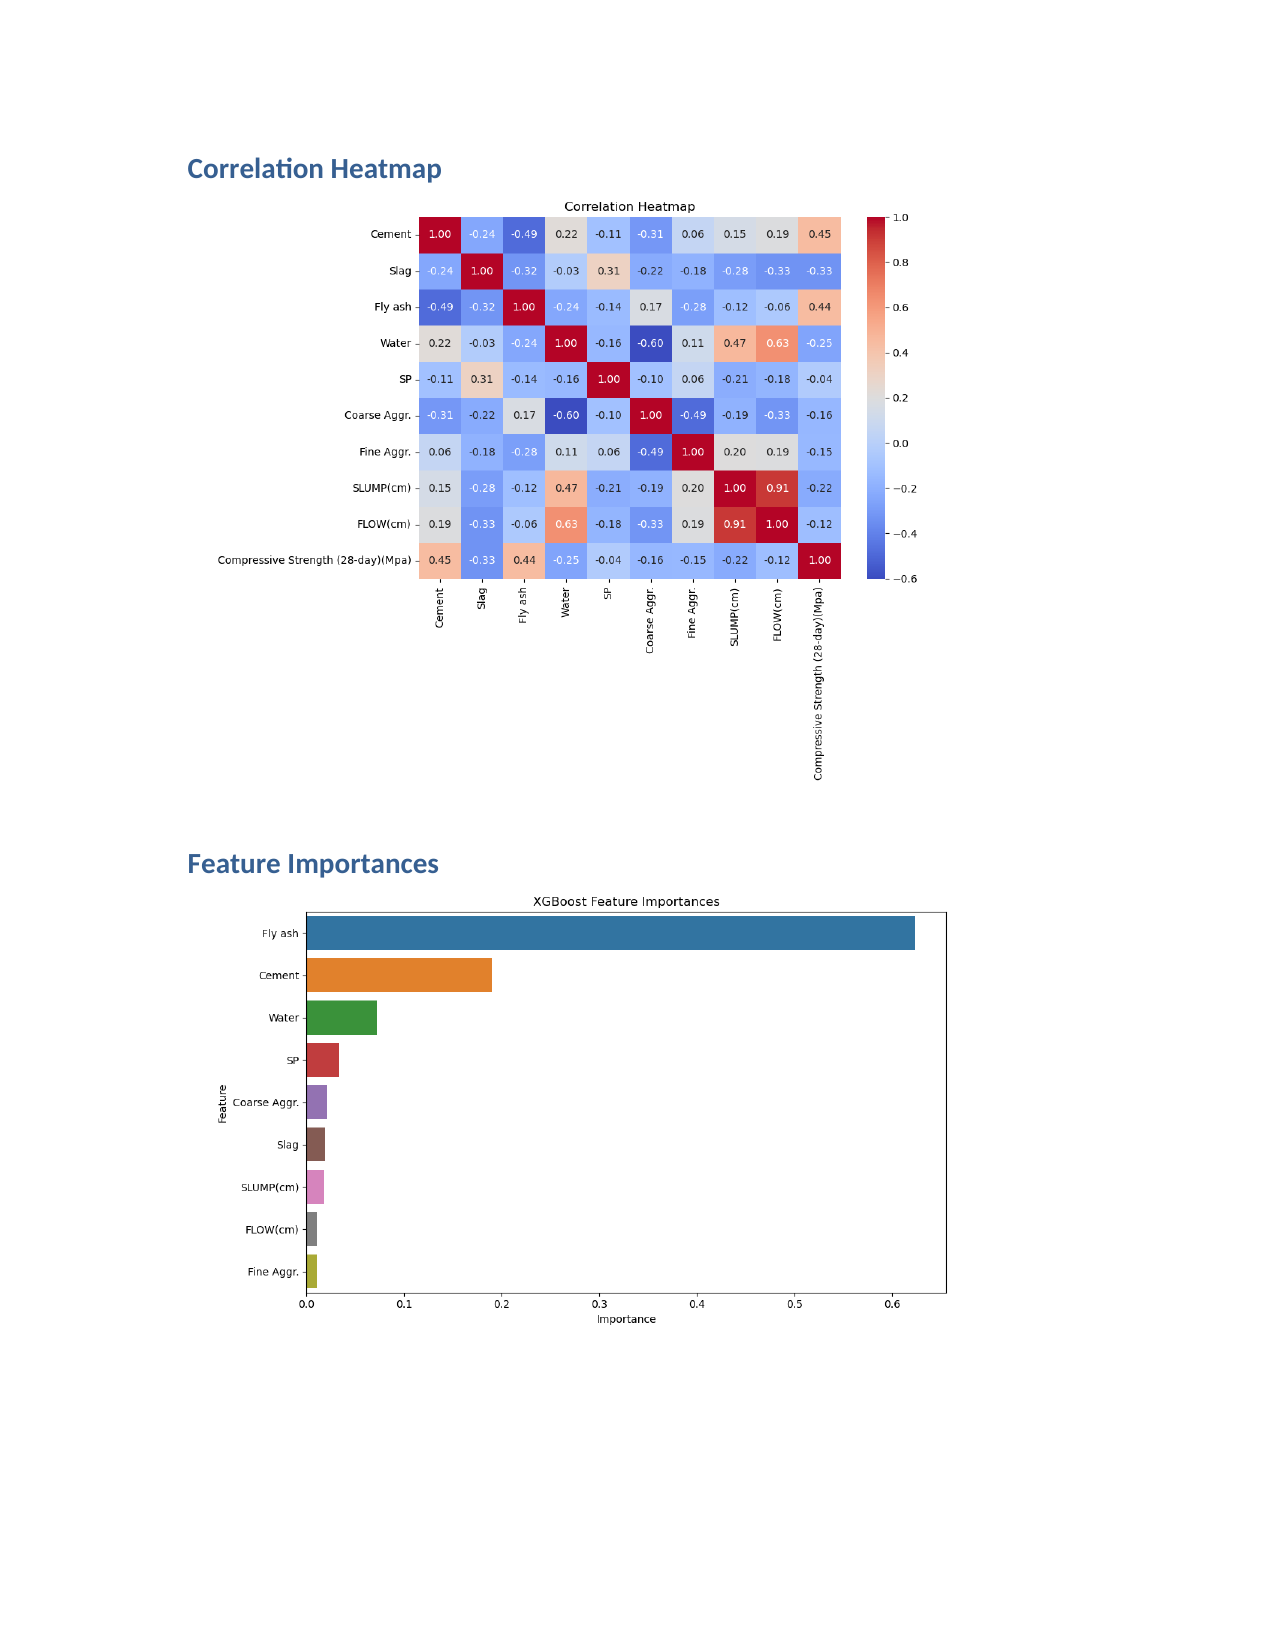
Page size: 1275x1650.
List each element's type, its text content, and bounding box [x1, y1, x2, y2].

picture [206, 191, 957, 791]
picture [206, 885, 957, 1336]
subtitle Feature Importances [187, 845, 1087, 880]
subtitle Correlation Heatmap [187, 150, 1087, 186]
